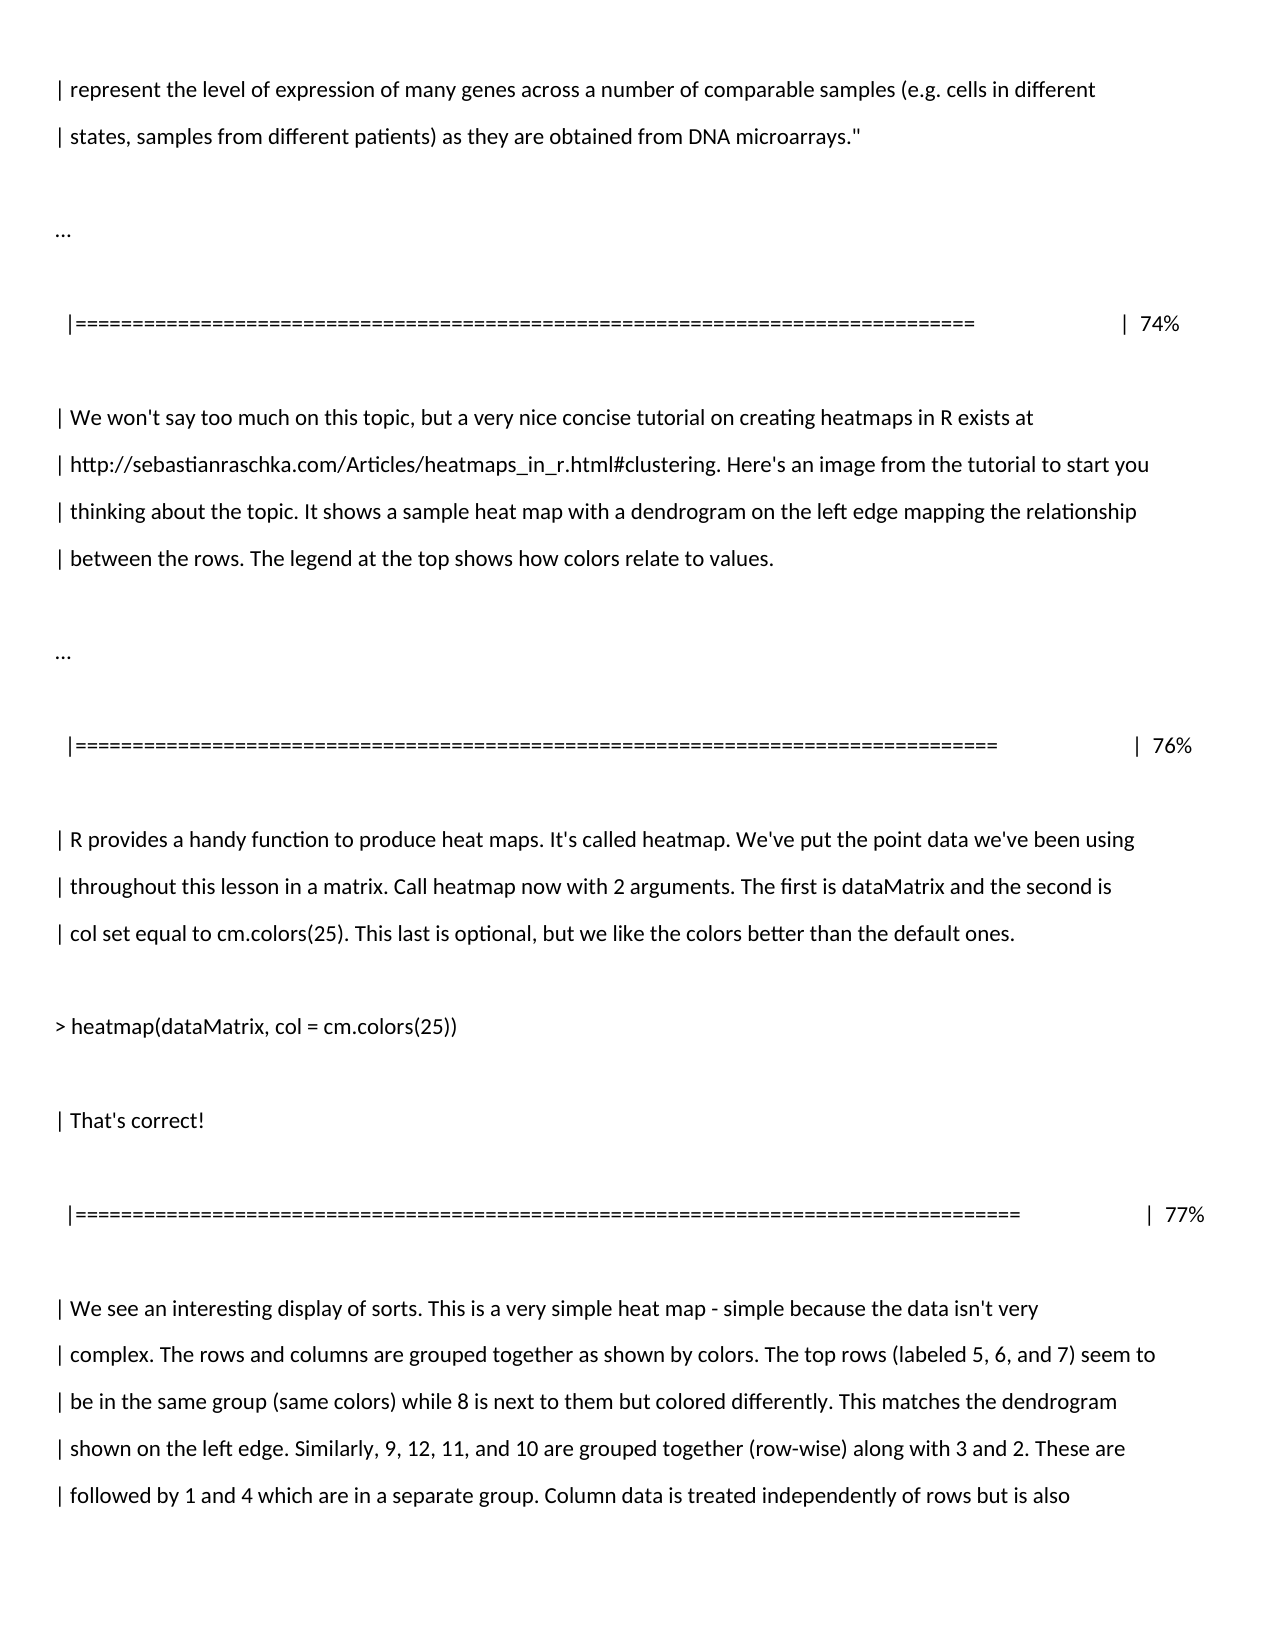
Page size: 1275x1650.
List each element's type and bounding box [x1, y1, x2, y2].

table_header [45, 75, 1275, 1541]
